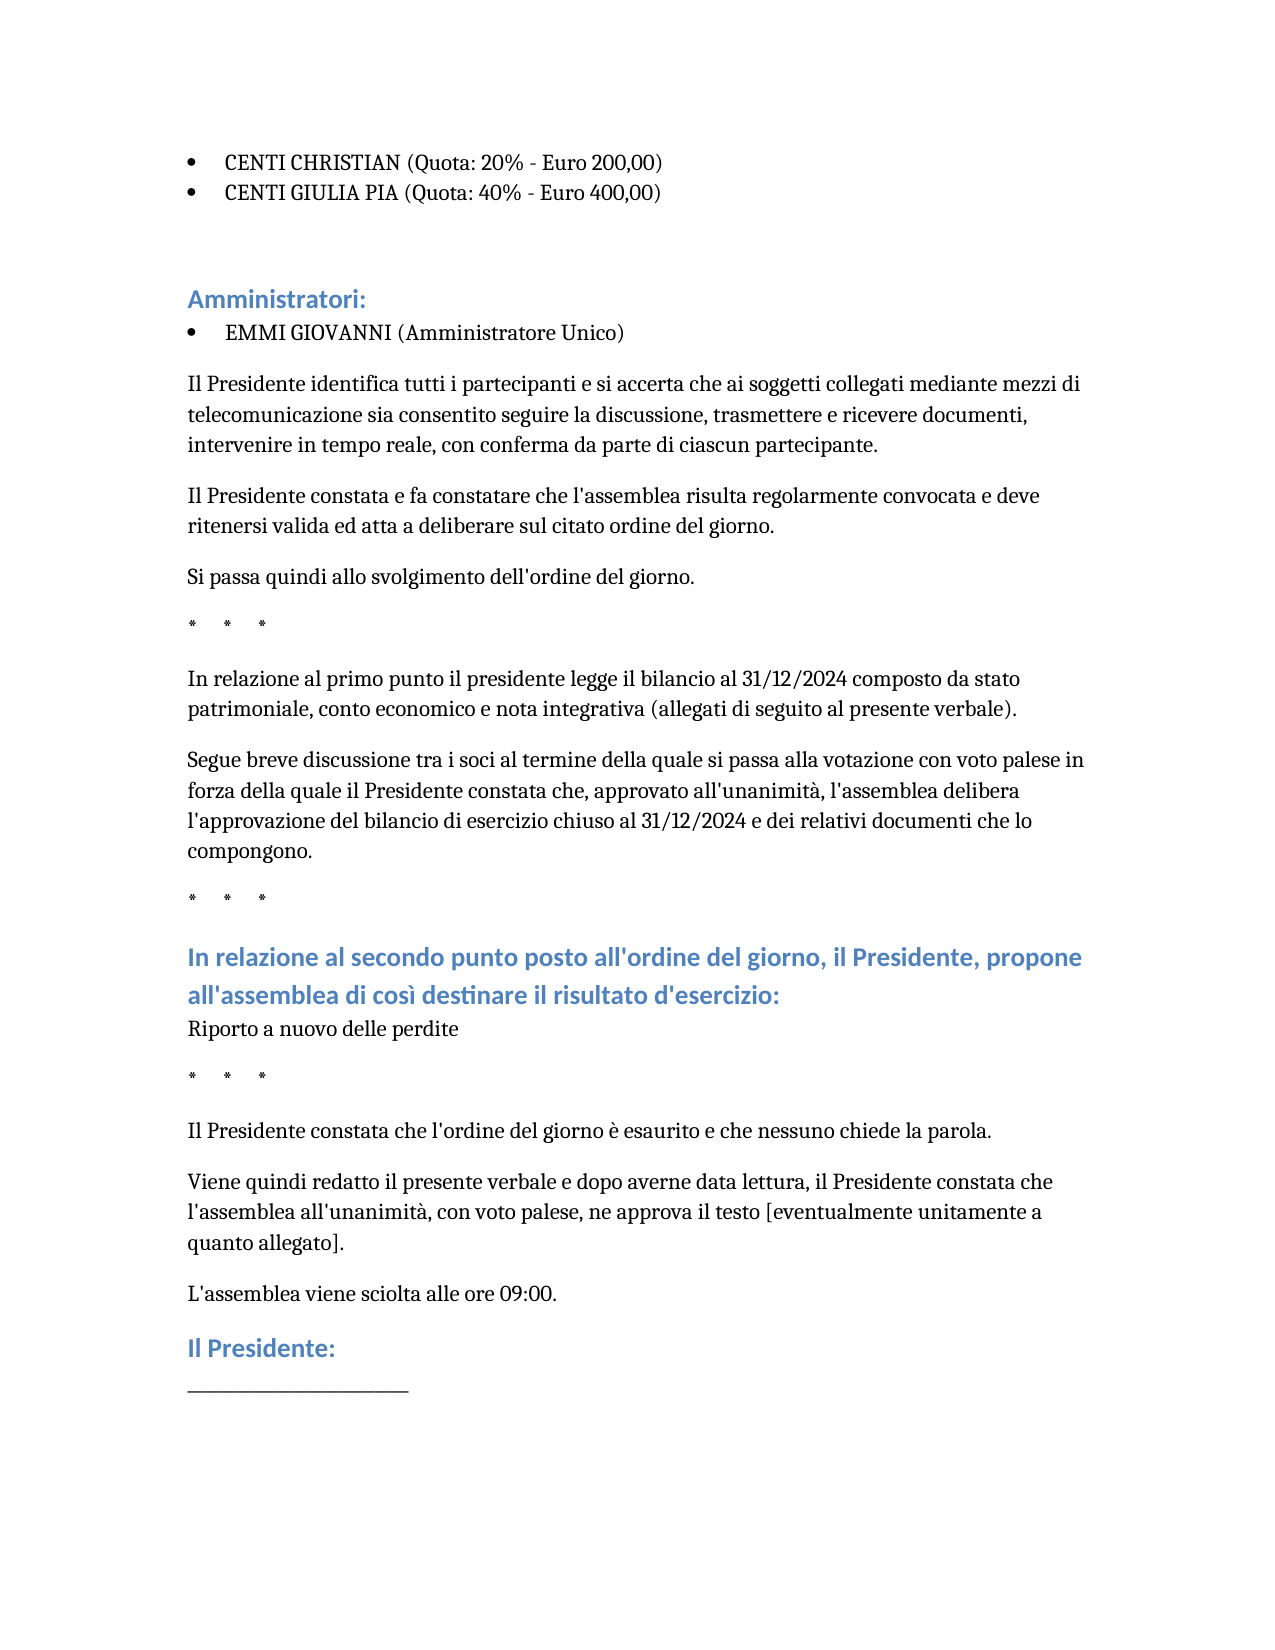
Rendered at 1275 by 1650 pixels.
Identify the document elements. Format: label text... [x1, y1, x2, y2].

text Il Presidente identifica tutti i partecipanti e si accerta che ai soggetti collegati mediante mezzi di telecomunicazione sia consentito seguire la discussione, trasmettere e ricevere documenti, intervenire in tempo reale, con conferma da parte di ciascun partecipante. [187, 371, 1087, 458]
text * * * [187, 889, 1087, 915]
text Viene quindi redatto il presente verbale e dopo averne data lettura, il Presidente constata che l'assemblea all'unanimità, con voto palese, ne approva il testo [eventualmente unitamente a quanto allegato]. [187, 1169, 1087, 1256]
text In relazione al primo punto il presidente legge il bilancio al 31/12/2024 composto da stato patrimoniale, conto economico e nota integrativa (allegati di seguito al presente verbale). [187, 666, 1087, 723]
subtitle Amministratori: [187, 282, 1087, 315]
list CENTI GIULIA PIA (Quota: 40% - Euro 400,00) [187, 180, 1087, 207]
text Si passa quindi allo svolgimento dell'ordine del giorno. [187, 564, 1087, 590]
text * * * [187, 615, 1087, 641]
list CENTI CHRISTIAN (Quota: 20% - Euro 200,00) [187, 150, 1087, 176]
text * * * [187, 1067, 1087, 1093]
text Segue breve discussione tra i soci al termine della quale si passa alla votazione con voto palese in forza della quale il Presidente constata che, approvato all'unanimità, l'assemblea delibera l'approvazione del bilancio di esercizio chiuso al 31/12/2024 e dei relativi documenti che lo compongono. [187, 747, 1087, 864]
text Il Presidente constata che l'ordine del giorno è esaurito e che nessuno chiede la parola. [187, 1118, 1087, 1144]
subtitle In relazione al secondo punto posto all'ordine del giorno, il Presidente, propone all'assemblea di così destinare il risultato d'esercizio: [187, 940, 1087, 1011]
text Riporto a nuovo delle perdite [187, 1016, 1087, 1042]
subtitle Il Presidente: [187, 1331, 1087, 1364]
text __________________________ [187, 1369, 1087, 1396]
text Il Presidente constata e fa constatare che l'assemblea risulta regolarmente convocata e deve ritenersi valida ed atta a deliberare sul citato ordine del giorno. [187, 483, 1087, 539]
list EMMI GIOVANNI (Amministratore Unico) [187, 320, 1087, 347]
text L'assemblea viene sciolta alle ore 09:00. [187, 1280, 1087, 1307]
